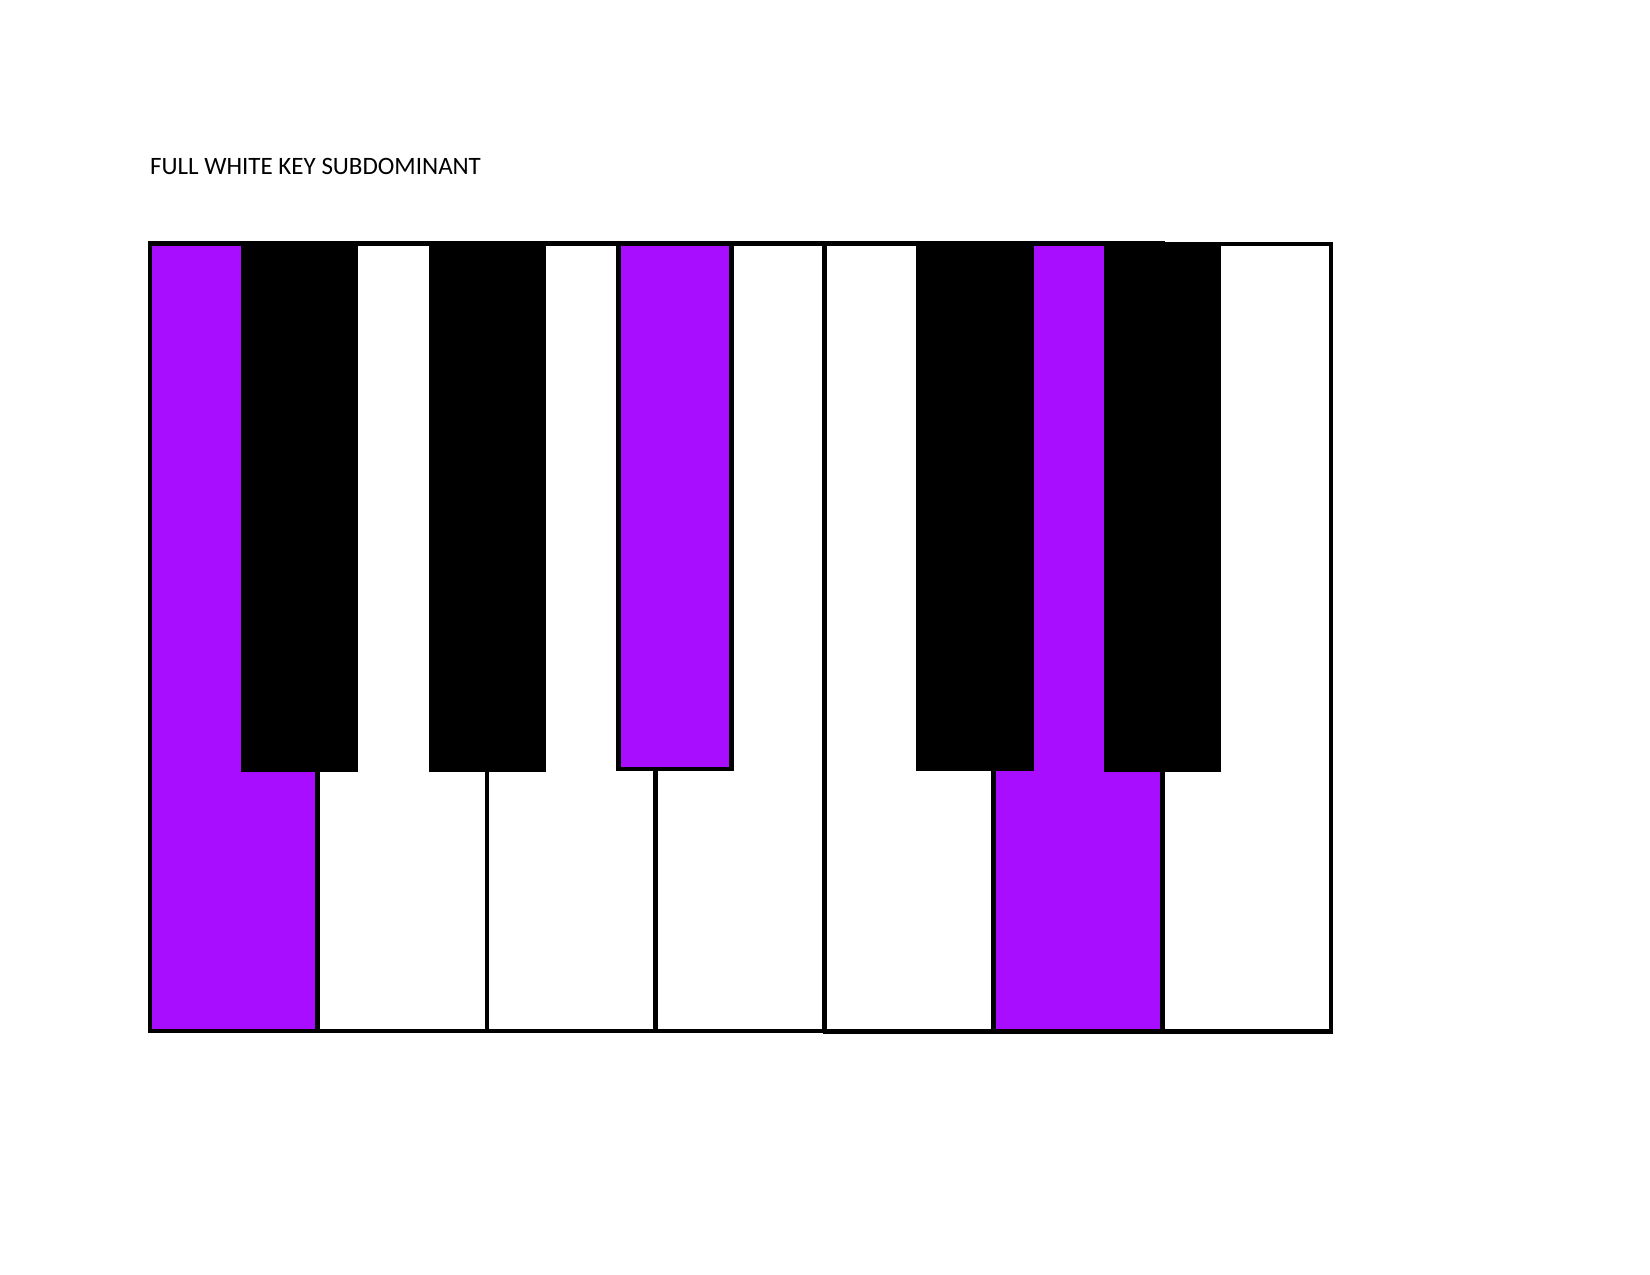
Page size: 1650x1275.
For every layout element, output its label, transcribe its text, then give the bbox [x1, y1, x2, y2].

text FULL WHITE KEY SUBDOMINANT [150, 150, 1500, 181]
